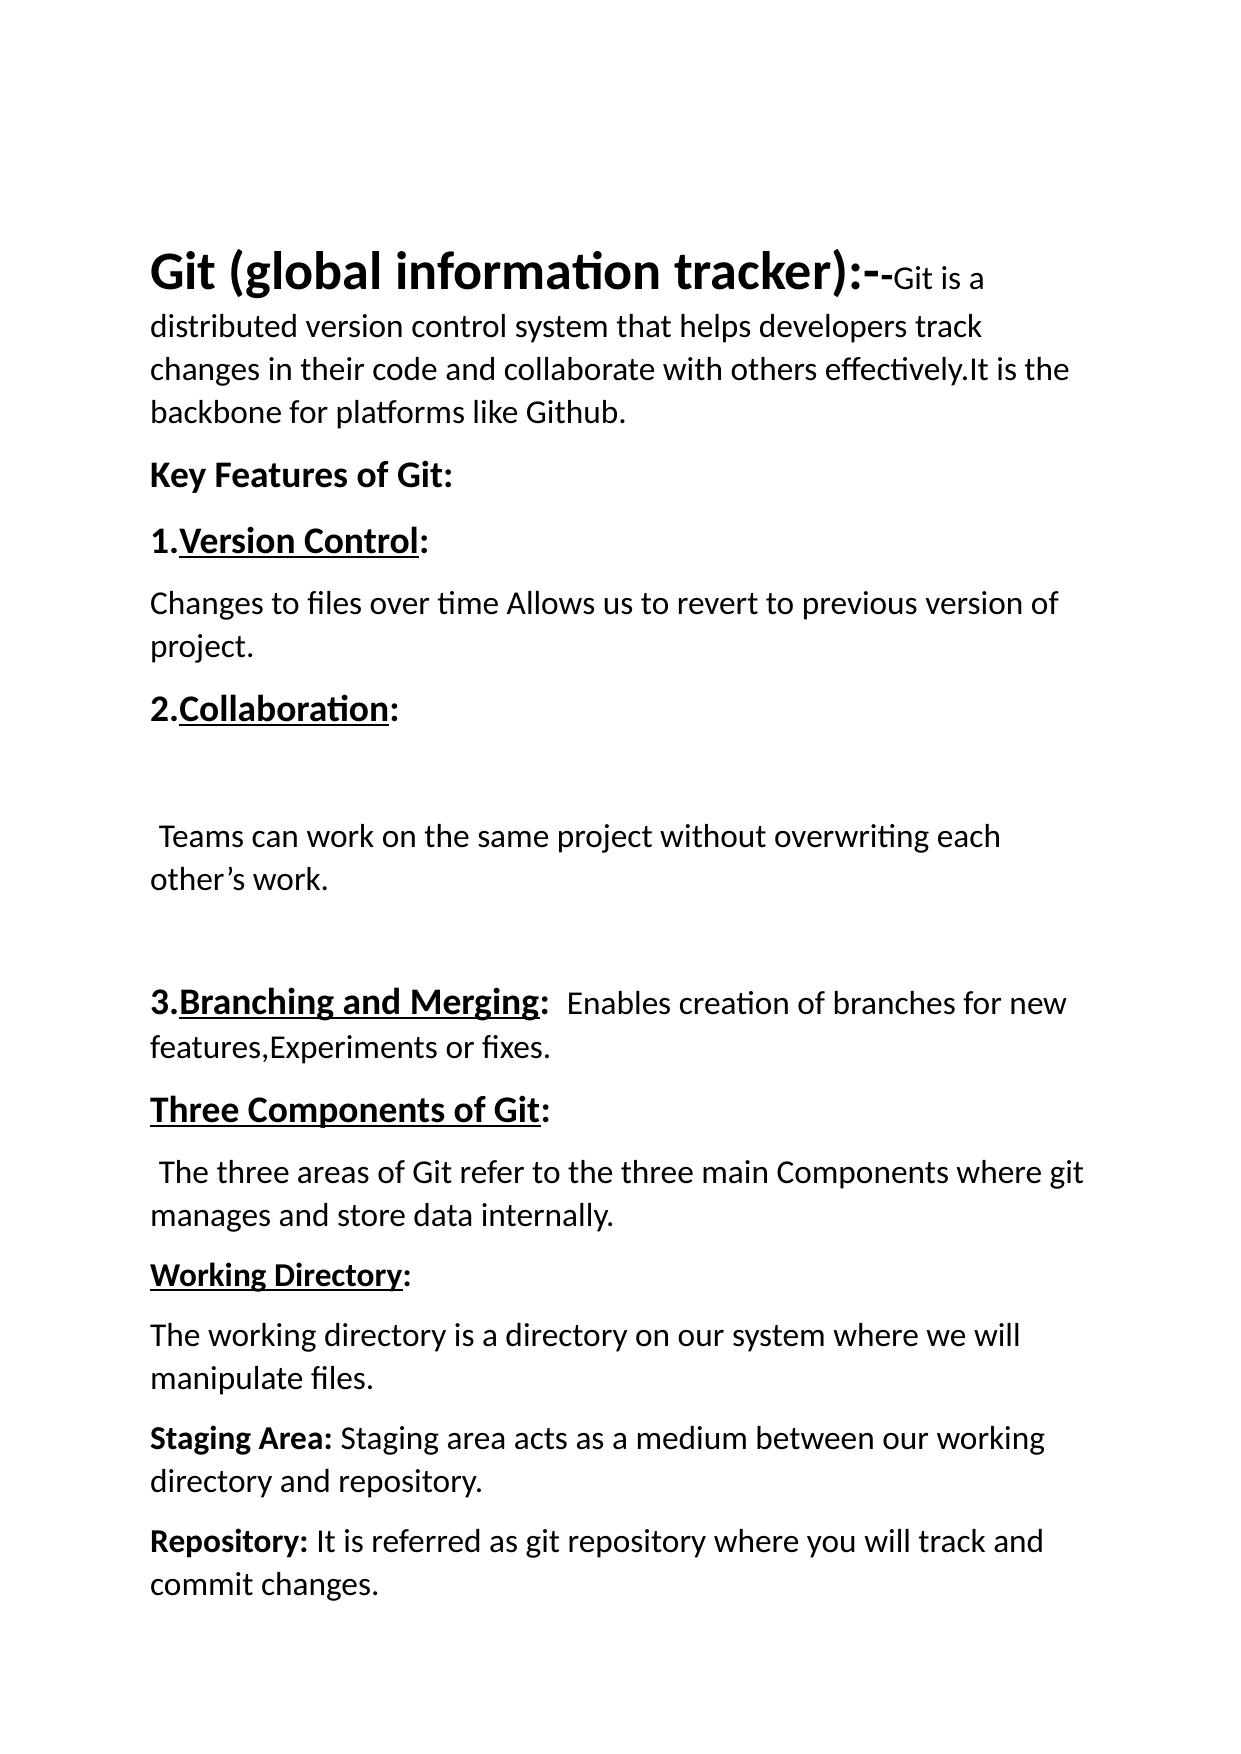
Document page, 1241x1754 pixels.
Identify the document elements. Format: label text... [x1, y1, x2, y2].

text Teams can work on the same project without overwriting each other’s work. [150, 815, 1090, 899]
text Working Directory: [150, 1254, 1090, 1295]
text Key Features of Git: [150, 451, 1090, 497]
text The working directory is a directory on our system where we will manipulate files. [150, 1314, 1090, 1398]
text Changes to files over time Allows us to revert to previous version of project. [150, 582, 1090, 666]
text 3.Branching and Merging: Enables creation of branches for new features,Experiments or fixes. [150, 978, 1090, 1067]
text Three Components of Git: [150, 1086, 1090, 1132]
text Staging Area: Staging area acts as a medium between our working directory and repository. [150, 1417, 1090, 1501]
text Repository: It is referred as git repository where you will track and commit changes. [150, 1519, 1090, 1603]
text 2.Collaboration: [150, 685, 1090, 731]
text 1.Version Control: [150, 517, 1090, 562]
text Git (global information tracker):--Git is a distributed version control system that helps developers track changes in their code and collaborate with others effectively.It is the backbone for platforms like Github. [150, 237, 1090, 432]
text The three areas of Git refer to the three main Components where git manages and store data internally. [150, 1151, 1090, 1235]
